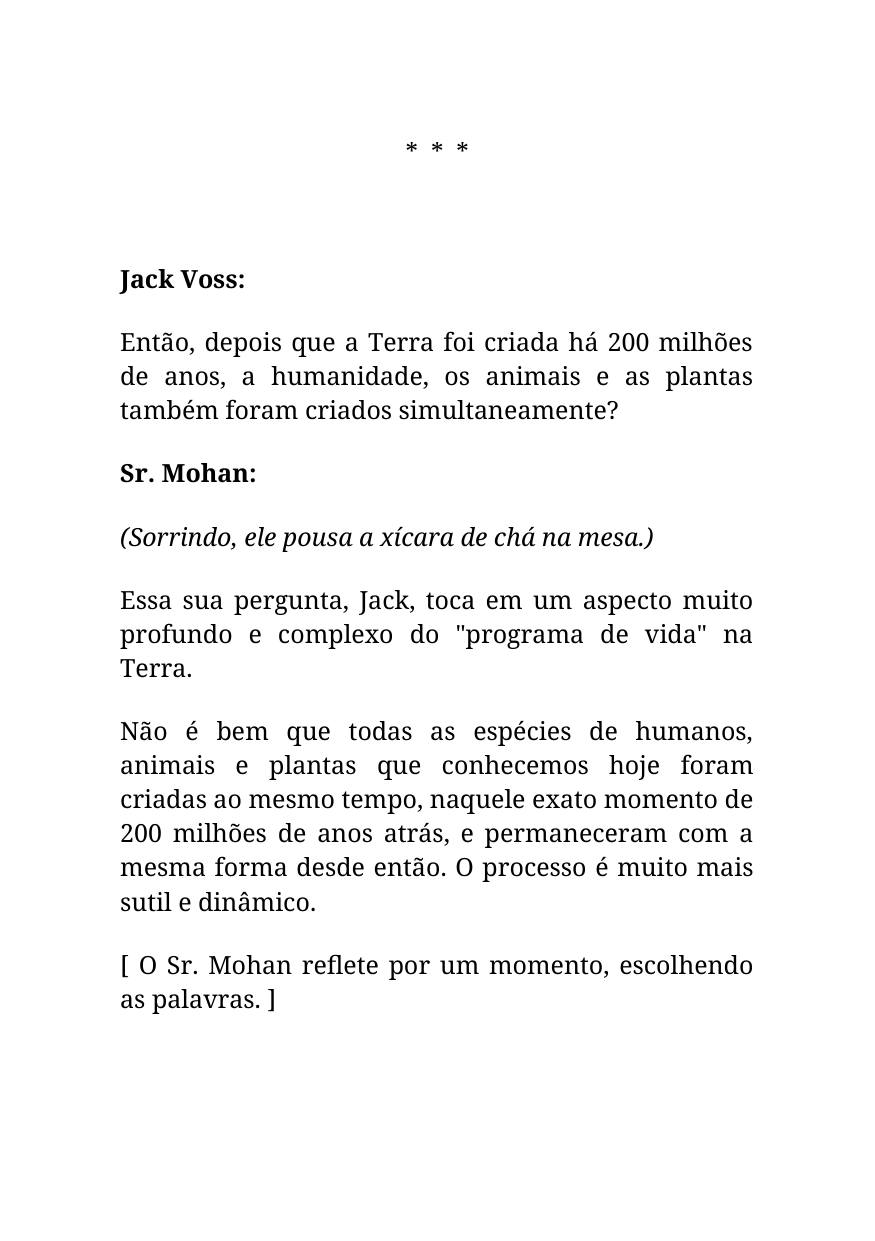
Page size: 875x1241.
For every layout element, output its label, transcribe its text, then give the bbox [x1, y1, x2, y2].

text [ O Sr. Mohan reflete por um momento, escolhendo as palavras. ] [120, 947, 754, 1016]
text Não é bem que todas as espécies de humanos, animais e plantas que conhecemos hoje foram criadas ao mesmo tempo, naquele exato momento de 200 milhões de anos atrás, e permaneceram com a mesma forma desde então. O processo é muito mais sutil e dinâmico. [120, 714, 754, 918]
text (Sorrindo, ele pousa a xícara de chá na mesa.) [120, 519, 754, 553]
text Sr. Mohan: [120, 456, 754, 490]
text Então, depois que a Terra foi criada há 200 milhões de anos, a humanidade, os animais e as plantas também foram criados simultaneamente? [120, 325, 754, 427]
text Jack Voss: [120, 261, 754, 296]
text * * * [120, 135, 754, 169]
text Essa sua pergunta, Jack, toca em um aspecto muito profundo e complexo do "programa de vida" na Terra. [120, 582, 754, 685]
